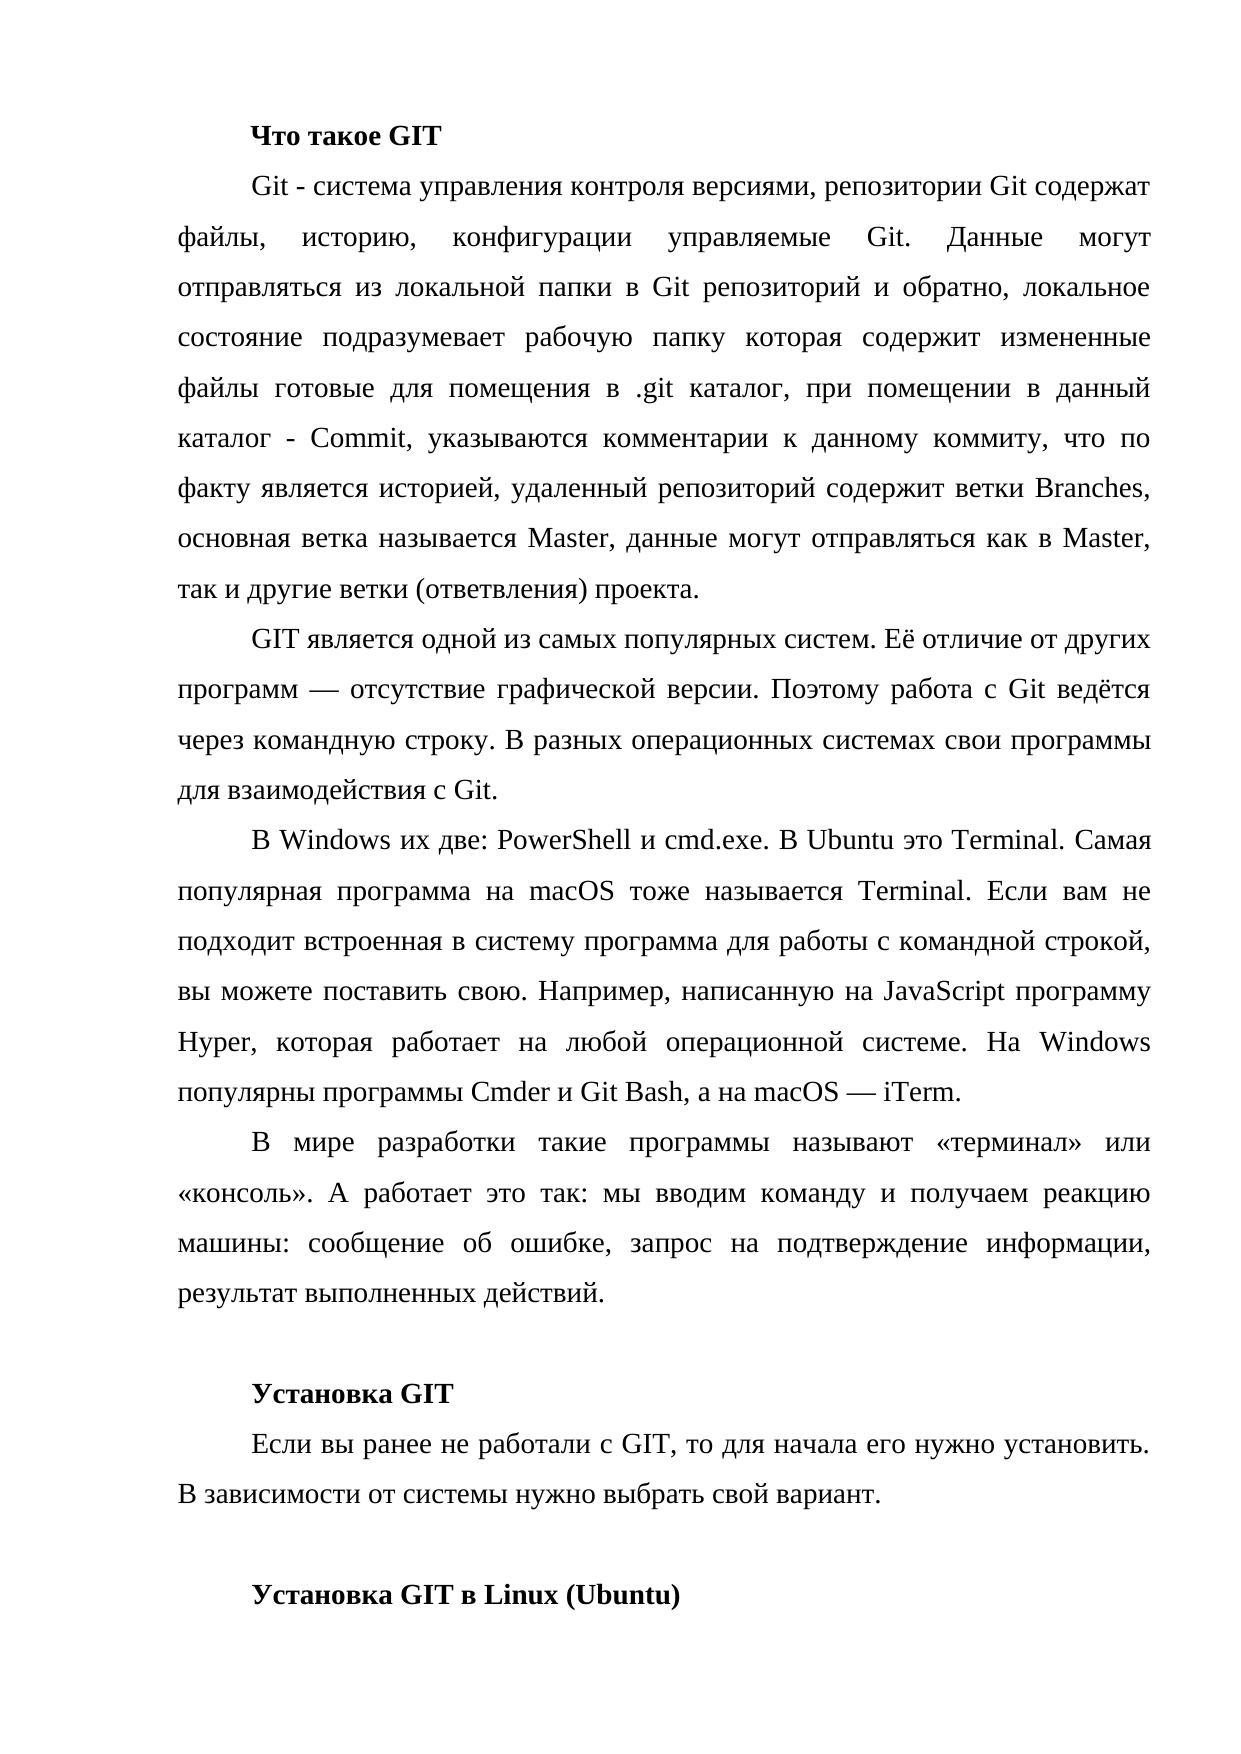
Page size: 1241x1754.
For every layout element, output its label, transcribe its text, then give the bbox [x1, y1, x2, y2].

text Git - система управления контроля версиями, репозитории Git содержат файлы, историю, конфигурации управляемые Git. Данные могут отправляться из локальной папки в Git репозиторий и обратно, локальное состояние подразумевает рабочую папку которая содержит измененные файлы готовые для помещения в .git каталог, при помещении в данный каталог - Commit, указываются комментарии к данному коммиту, что по факту является историей, удаленный репозиторий содержит ветки Branches, основная ветка называется Master, данные могут отправляться как в Master, так и другие ветки (ответвления) проекта. [177, 168, 1152, 604]
text Что такое GIT [177, 118, 1152, 152]
text Установка GIT в Linux (Ubuntu) [177, 1577, 1152, 1611]
text В мире разработки такие программы называют «терминал» или «консоль». А работает это так: мы вводим команду и получаем реакцию машины: сообщение об ошибке, запрос на подтверждение информации, результат выполненных действий. [177, 1124, 1152, 1309]
text GIT является одной из самых популярных систем. Её отличие от других программ — отсутствие графической версии. Поэтому работа с Git ведётся через командную строку. В разных операционных системах свои программы для взаимодействия с Git. [177, 621, 1152, 806]
text Если вы ранее не работали с GIT, то для начала его нужно установить. В зависимости от системы нужно выбрать свой вариант. [177, 1426, 1152, 1510]
text Установка GIT [177, 1376, 1152, 1409]
text В Windows их две: PowerShell и cmd.exe. В Ubuntu это Terminal. Самая популярная программа на macOS тоже называется Terminal. Если вам не подходит встроенная в систему программа для работы с командной строкой, вы можете поставить свою. Например, написанную на JavaScript программу Hyper, которая работает на любой операционной системе. На Windows популярны программы Cmder и Git Bash, а на macOS — iTerm. [177, 822, 1152, 1108]
